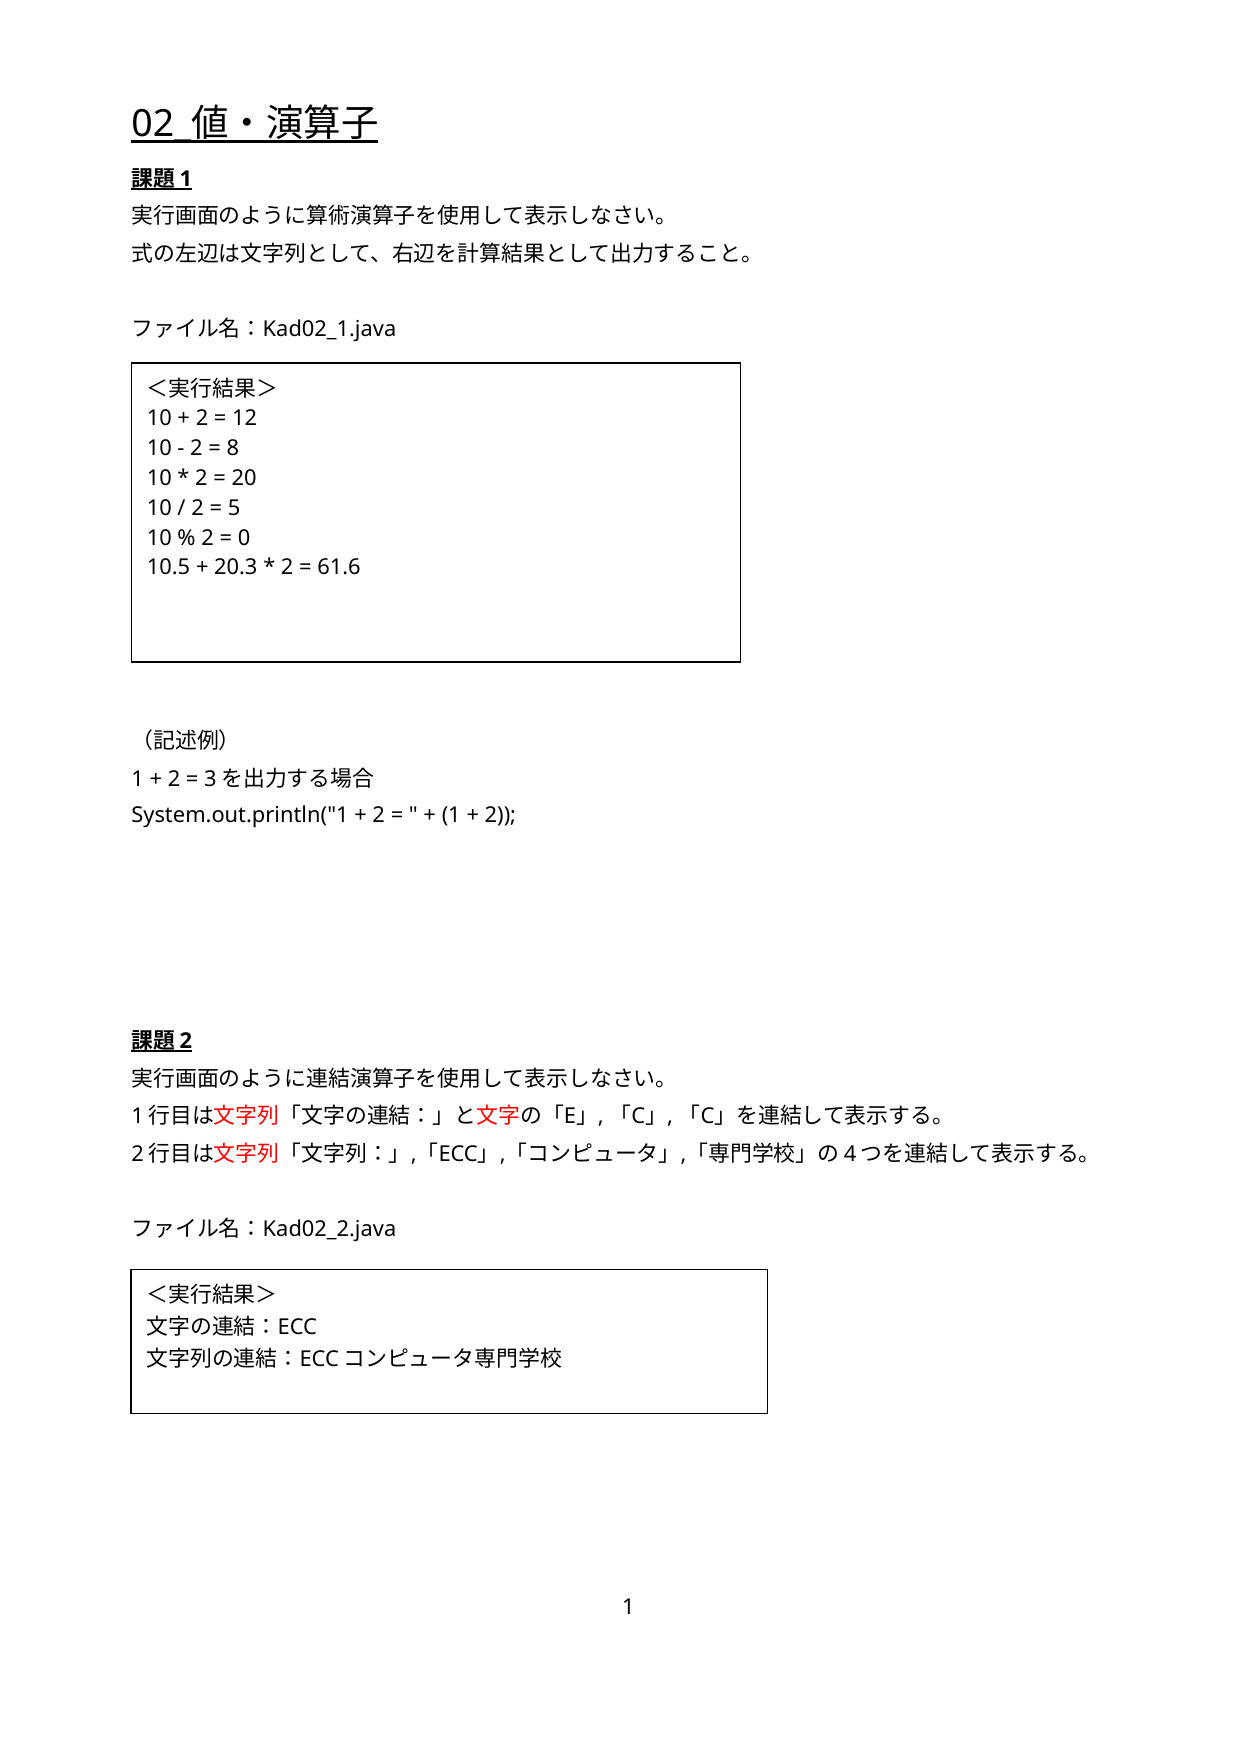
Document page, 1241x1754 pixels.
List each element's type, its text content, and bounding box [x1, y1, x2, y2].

text 実行画面のように連結演算子を使用して表示しなさい。 [131, 1058, 1125, 1096]
text 1行目は文字列「文字の連結：」と文字の「E」, 「C」, 「C」を連結して表示する。 [131, 1096, 1125, 1133]
text 課題2 [131, 1021, 1125, 1058]
text 実行画面のように算術演算子を使用して表示しなさい。 [131, 196, 1125, 233]
text 02_値・演算子 [131, 83, 1125, 158]
text System.out.println("1 + 2 = " + (1 + 2)); [131, 796, 1125, 833]
text 2行目は文字列「文字列：」,「ECC」,「コンピュータ」,「専門学校」の4つを連結して表示する。 [131, 1133, 1125, 1171]
text ファイル名：Kad02_2.java [131, 1208, 1125, 1246]
text ファイル名：Kad02_1.java [131, 308, 1125, 346]
text 式の左辺は文字列として、右辺を計算結果として出力すること。 [131, 233, 1125, 271]
text 課題1 [131, 158, 1125, 196]
text 1 + 2 = 3を出力する場合 [131, 758, 1125, 796]
text （記述例） [131, 721, 1125, 758]
